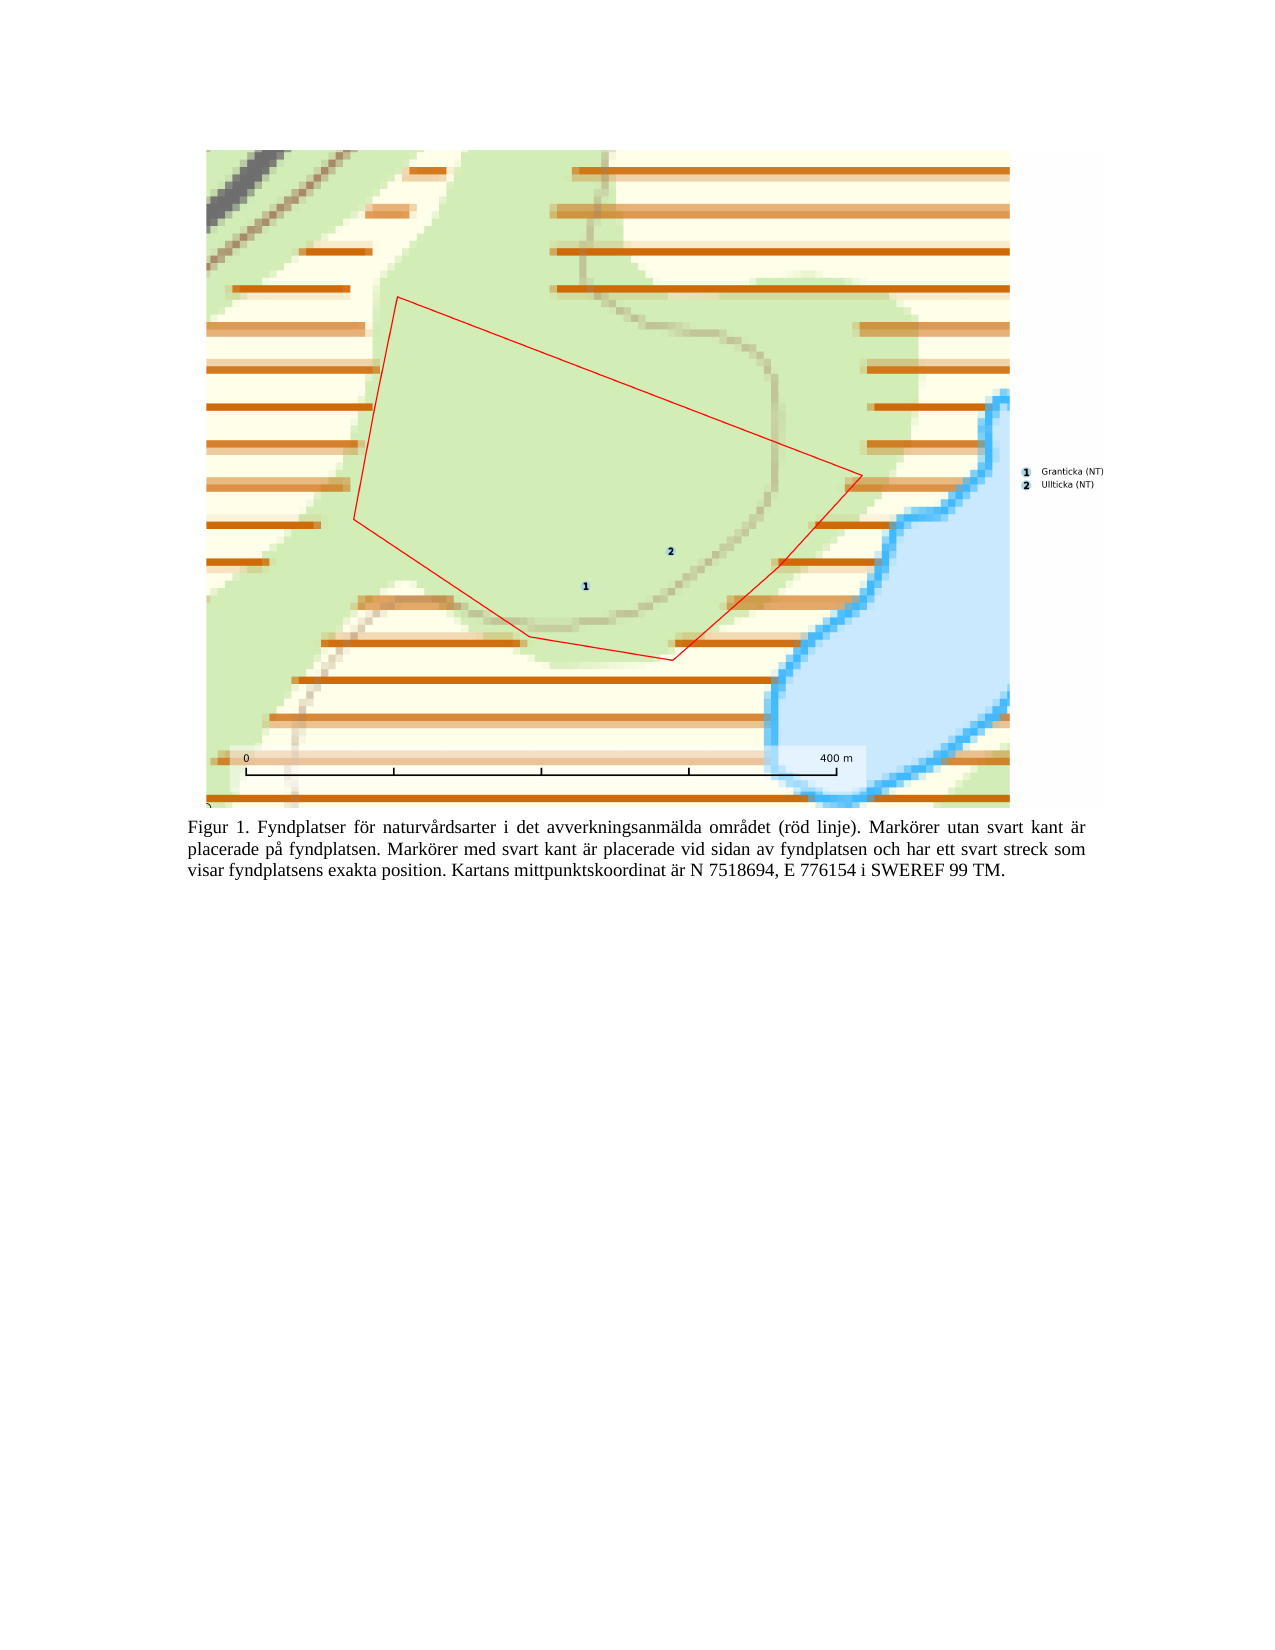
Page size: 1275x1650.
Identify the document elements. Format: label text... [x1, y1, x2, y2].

text Figur 1. Fyndplatser för naturvårdsarter i det avverkningsanmälda området (röd linje). Markörer utan svart kant är placerade på fyndplatsen. Markörer med svart kant är placerade vid sidan av fyndplatsen och har ett svart streck som visar fyndplatsens exakta position. Kartans mittpunktskoordinat är N 7518694, E 776154 i SWEREF 99 TM. [187, 816, 1087, 881]
picture [206, 150, 1107, 808]
